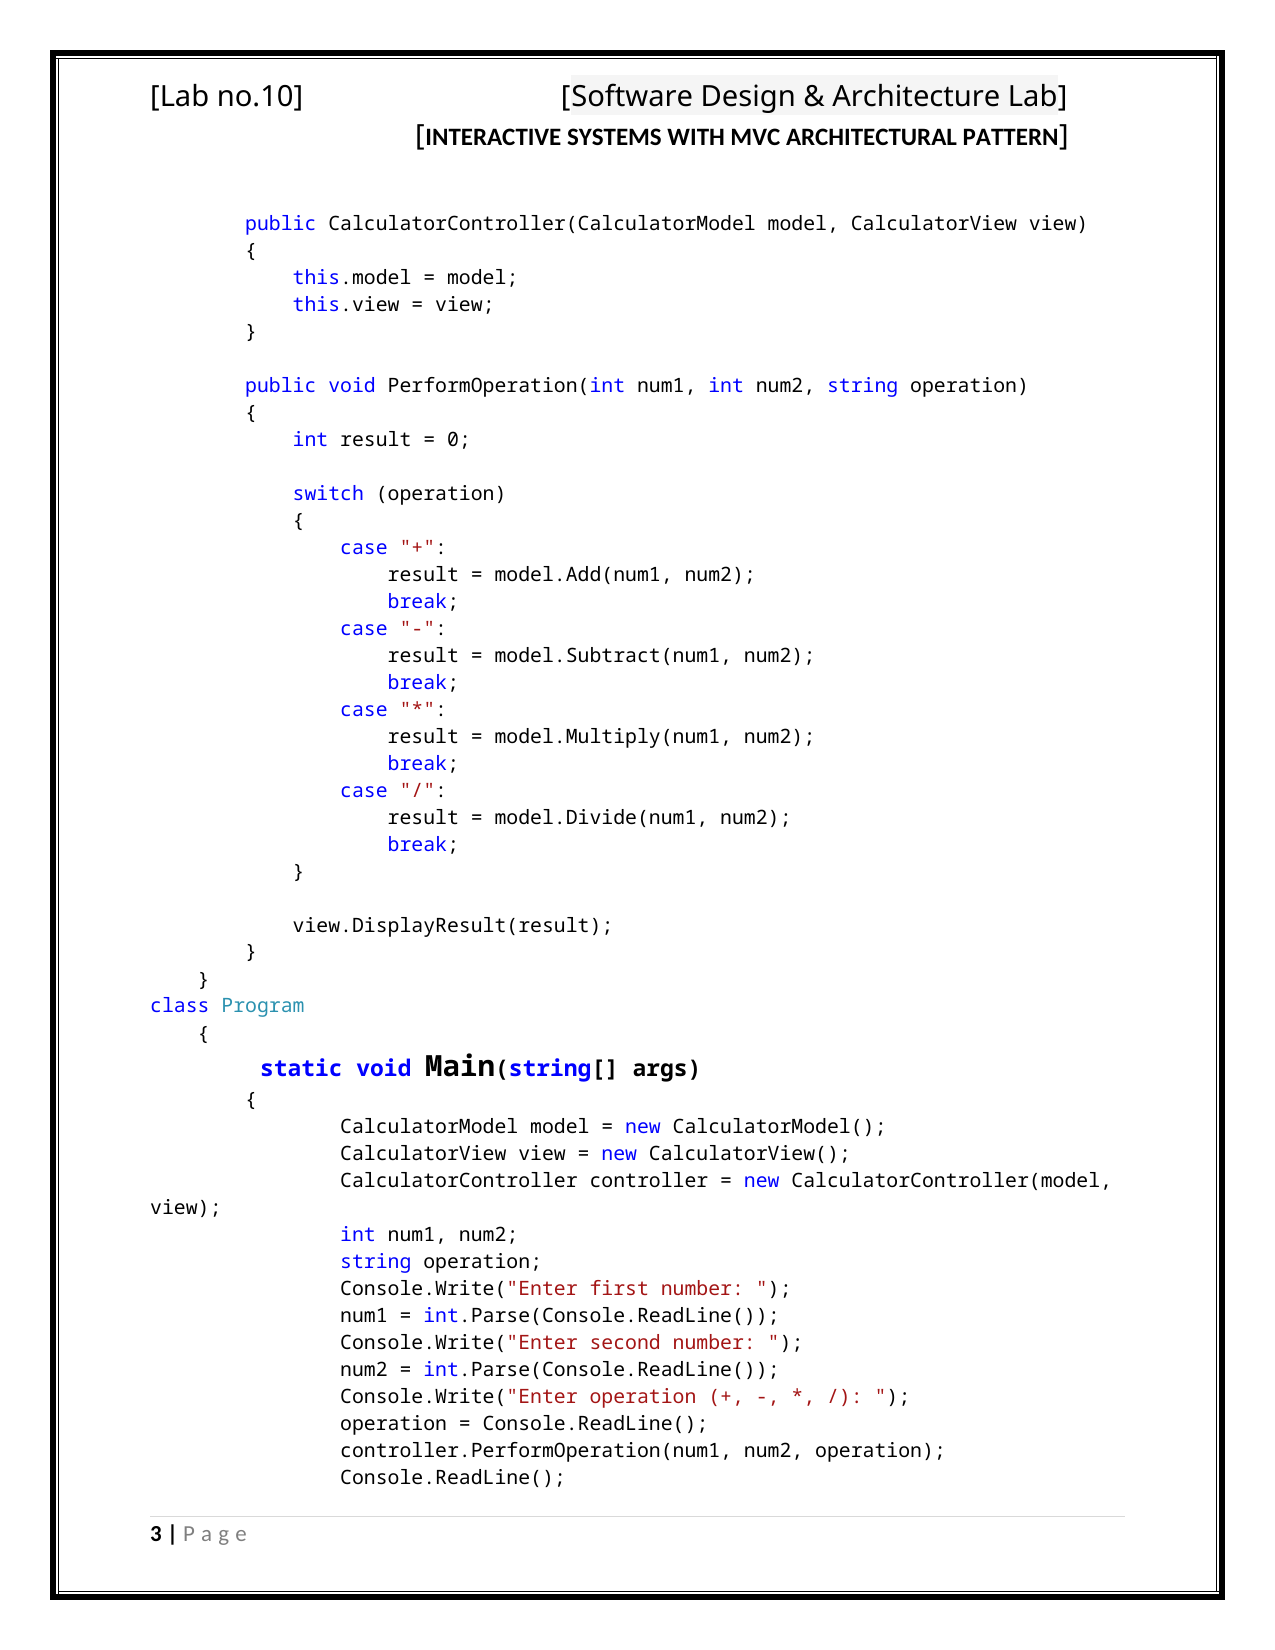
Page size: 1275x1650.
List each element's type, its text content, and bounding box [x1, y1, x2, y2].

text { [150, 506, 1125, 533]
text CalculatorView view = new CalculatorView(); [150, 1139, 1125, 1166]
text int num1, num2; [150, 1220, 1125, 1247]
text } [150, 317, 1125, 344]
text Console.Write("Enter first number: "); [150, 1274, 1125, 1301]
text { [150, 1019, 1125, 1046]
text num1 = int.Parse(Console.ReadLine()); [150, 1301, 1125, 1328]
text operation = Console.ReadLine(); [150, 1409, 1125, 1436]
text view.DisplayResult(result); [150, 911, 1125, 938]
text break; [150, 749, 1125, 776]
text Console.Write("Enter operation (+, -, *, /): "); [150, 1382, 1125, 1409]
text break; [150, 587, 1125, 614]
text result = model.Add(num1, num2); [150, 560, 1125, 587]
text result = model.Divide(num1, num2); [150, 803, 1125, 830]
text result = model.Subtract(num1, num2); [150, 641, 1125, 668]
text string operation; [150, 1247, 1125, 1274]
text class Program [150, 992, 1125, 1019]
text int result = 0; [150, 425, 1125, 452]
text CalculatorModel model = new CalculatorModel(); [150, 1112, 1125, 1139]
text result = model.Multiply(num1, num2); [150, 722, 1125, 749]
text this.model = model; [150, 263, 1125, 290]
text case "*": [150, 695, 1125, 722]
text { [150, 398, 1125, 425]
text case "-": [150, 614, 1125, 641]
text break; [150, 830, 1125, 857]
text case "/": [150, 776, 1125, 803]
text } [150, 857, 1125, 884]
text controller.PerformOperation(num1, num2, operation); [150, 1436, 1125, 1463]
text } [150, 938, 1125, 965]
text Console.ReadLine(); [150, 1463, 1125, 1490]
text CalculatorController controller = new CalculatorController(model, view); [150, 1166, 1125, 1220]
text num2 = int.Parse(Console.ReadLine()); [150, 1355, 1125, 1382]
text static void Main(string[] args) [150, 1046, 1125, 1085]
text } [150, 965, 1125, 992]
text public void PerformOperation(int num1, int num2, string operation) [150, 371, 1125, 398]
text case "+": [150, 533, 1125, 560]
text switch (operation) [150, 479, 1125, 506]
text { [150, 1085, 1125, 1112]
text Console.Write("Enter second number: "); [150, 1328, 1125, 1355]
text { [150, 236, 1125, 263]
text public CalculatorController(CalculatorModel model, CalculatorView view) [150, 209, 1125, 236]
text this.view = view; [150, 290, 1125, 317]
text break; [150, 668, 1125, 695]
